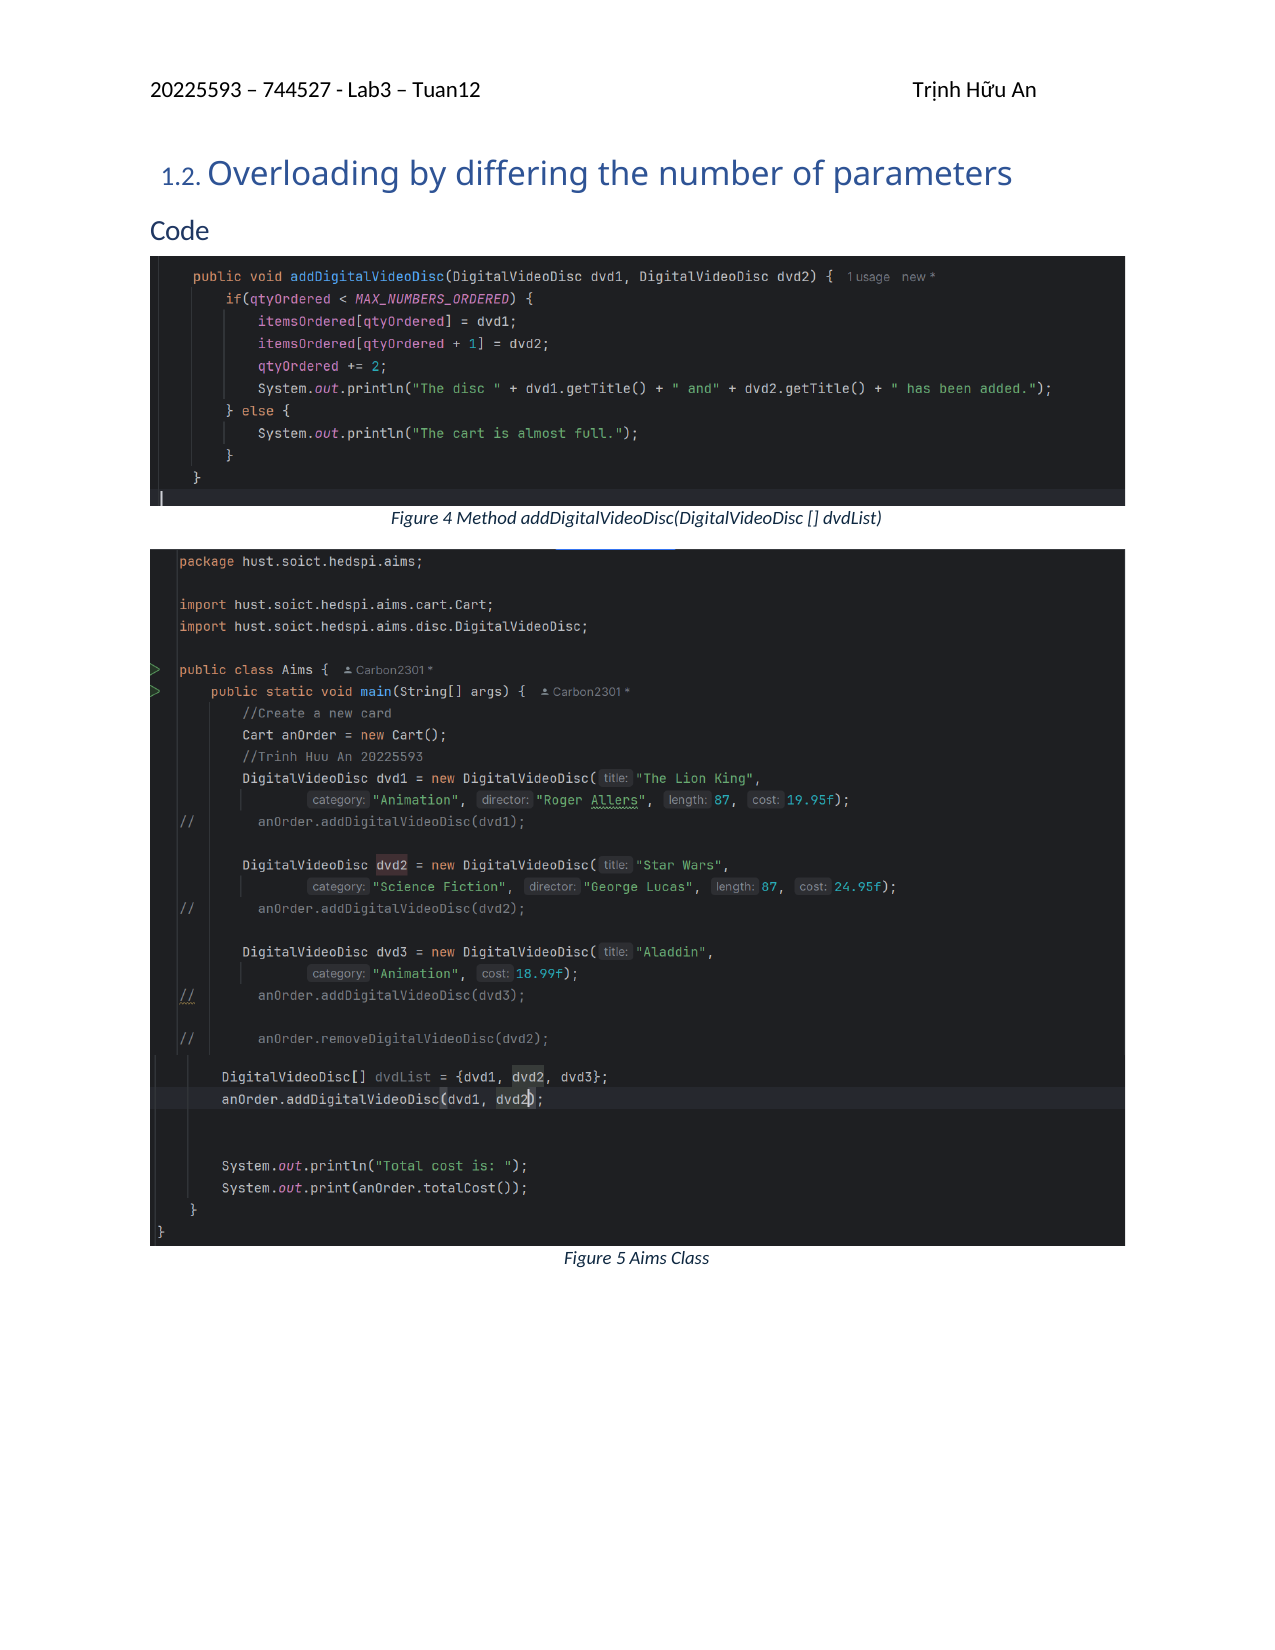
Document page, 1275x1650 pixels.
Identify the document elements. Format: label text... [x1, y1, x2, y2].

subtitle Overloading by differing the number of parameters [160, 150, 1125, 195]
picture [150, 256, 1125, 506]
subtitle Code [150, 212, 1125, 248]
text Figure 4 Method addDigitalVideoDisc(DigitalVideoDisc [] dvdList) [150, 506, 1125, 529]
text Figure 5 Aims Class [150, 1246, 1125, 1269]
picture [150, 549, 1125, 1246]
